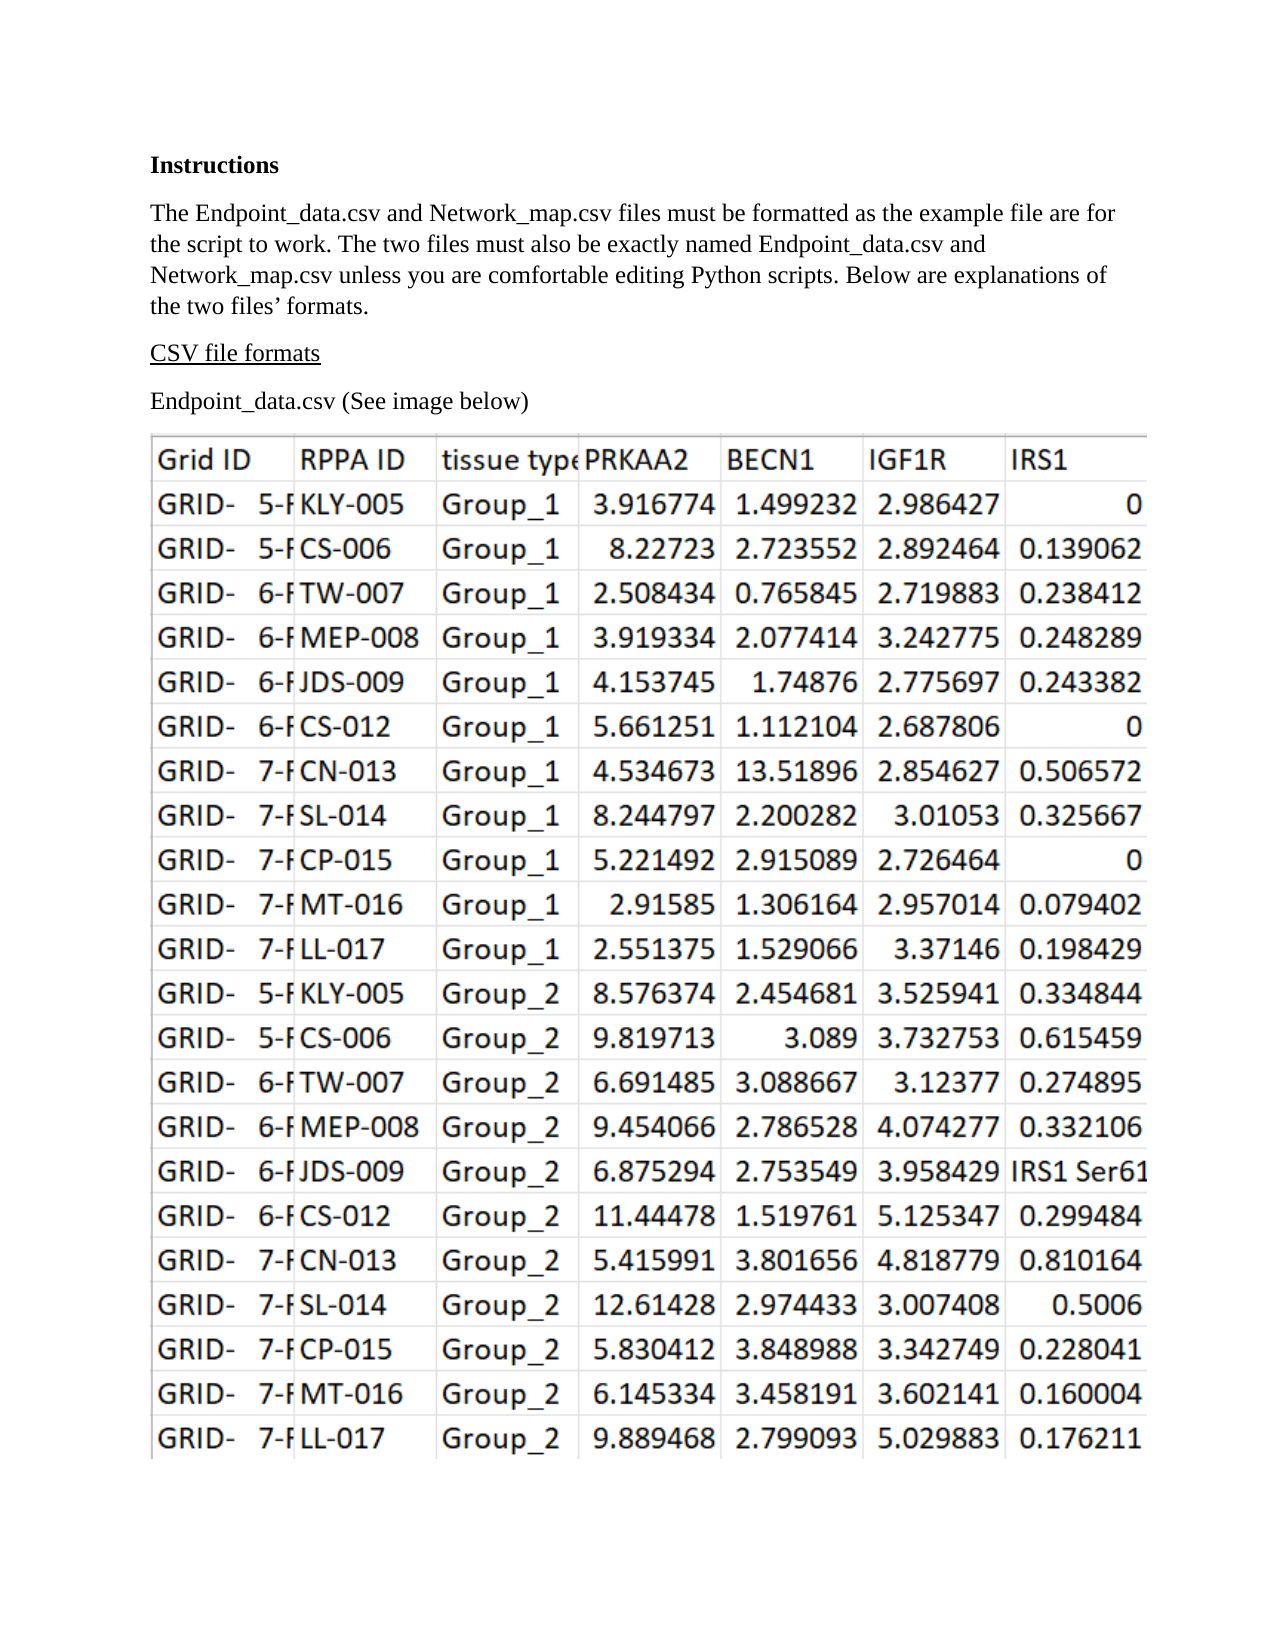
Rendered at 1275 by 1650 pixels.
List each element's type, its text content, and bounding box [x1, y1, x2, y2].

text The Endpoint_data.csv and Network_map.csv files must be formatted as the example file are for the script to work. The two files must also be exactly named Endpoint_data.csv and Network_map.csv unless you are comfortable editing Python scripts. Below are explanations of the two files’ formats. [150, 198, 1125, 319]
picture [150, 433, 1147, 1459]
text Instructions [150, 150, 1125, 179]
text CSV file formats [150, 338, 1125, 367]
text Endpoint_data.csv (See image below) [150, 386, 1125, 415]
